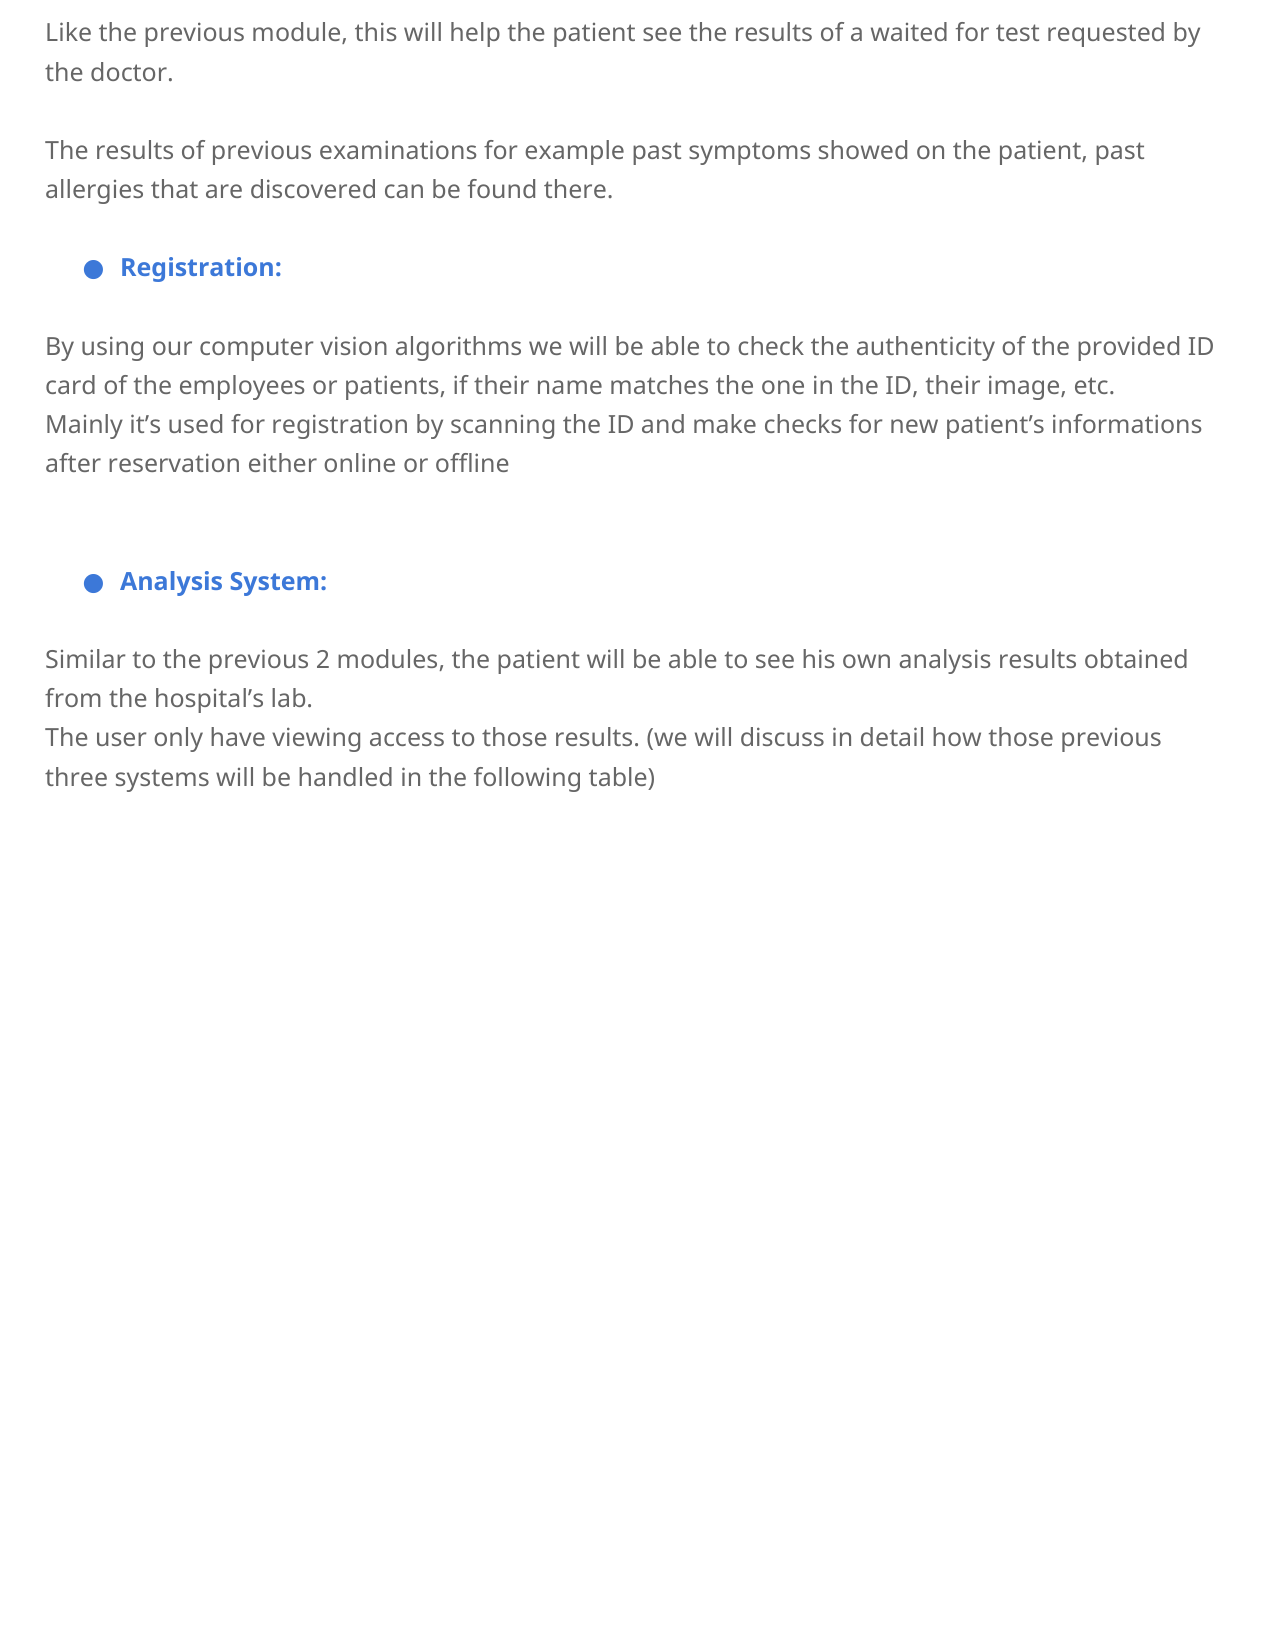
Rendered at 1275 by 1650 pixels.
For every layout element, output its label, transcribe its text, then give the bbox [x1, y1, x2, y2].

list Registration: [82, 250, 1230, 284]
subtitle The results of previous examinations for example past symptoms showed on the patient, past allergies that are discovered can be found there. [45, 132, 1230, 206]
subtitle The user only have viewing access to those results. (we will discuss in detail how those previous three systems will be handled in the following table) [45, 720, 1230, 793]
text By using our computer vision algorithms we will be able to check the authenticity of the provided ID card of the employees or patients, if their name matches the one in the ID, their image, etc. [45, 328, 1230, 402]
subtitle Analysis System: [82, 563, 1230, 597]
subtitle Similar to the previous 2 modules, the patient will be able to see his own analysis results obtained from the hospital’s lab. [45, 642, 1230, 715]
subtitle Like the previous module, this will help the patient see the results of a waited for test requested by the doctor. [45, 15, 1230, 88]
text Mainly it’s used for registration by scanning the ID and make checks for new patient’s informations after reservation either online or offline [45, 407, 1230, 480]
